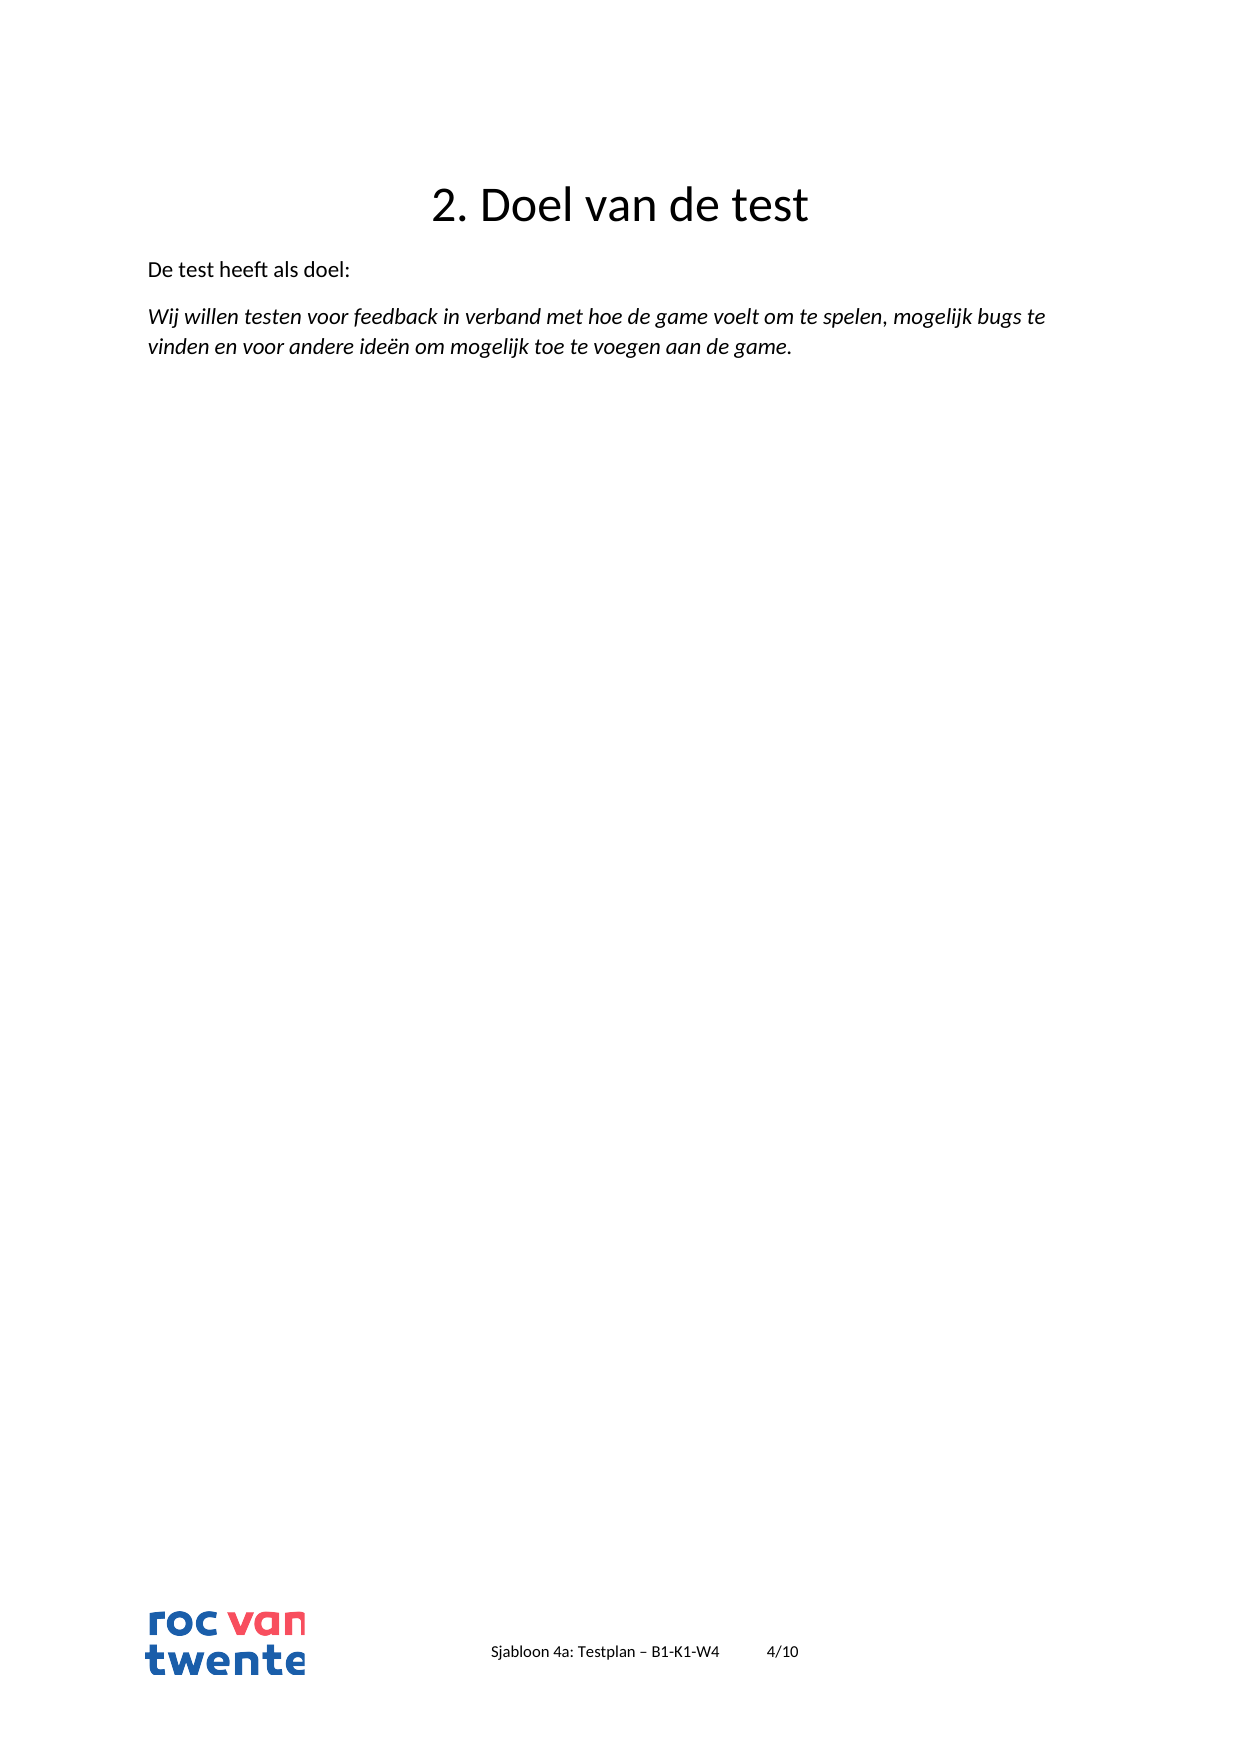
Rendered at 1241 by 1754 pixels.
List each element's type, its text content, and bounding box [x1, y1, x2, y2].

subtitle 2. Doel van de test [148, 173, 1093, 234]
text Wij willen testen voor feedback in verband met hoe de game voelt om te spelen, mogelijk bugs te vinden en voor andere ideën om mogelijk toe te voegen aan de game. [148, 302, 1093, 360]
text De test heeft als doel: [148, 255, 1093, 283]
picture [145, 1611, 305, 1674]
